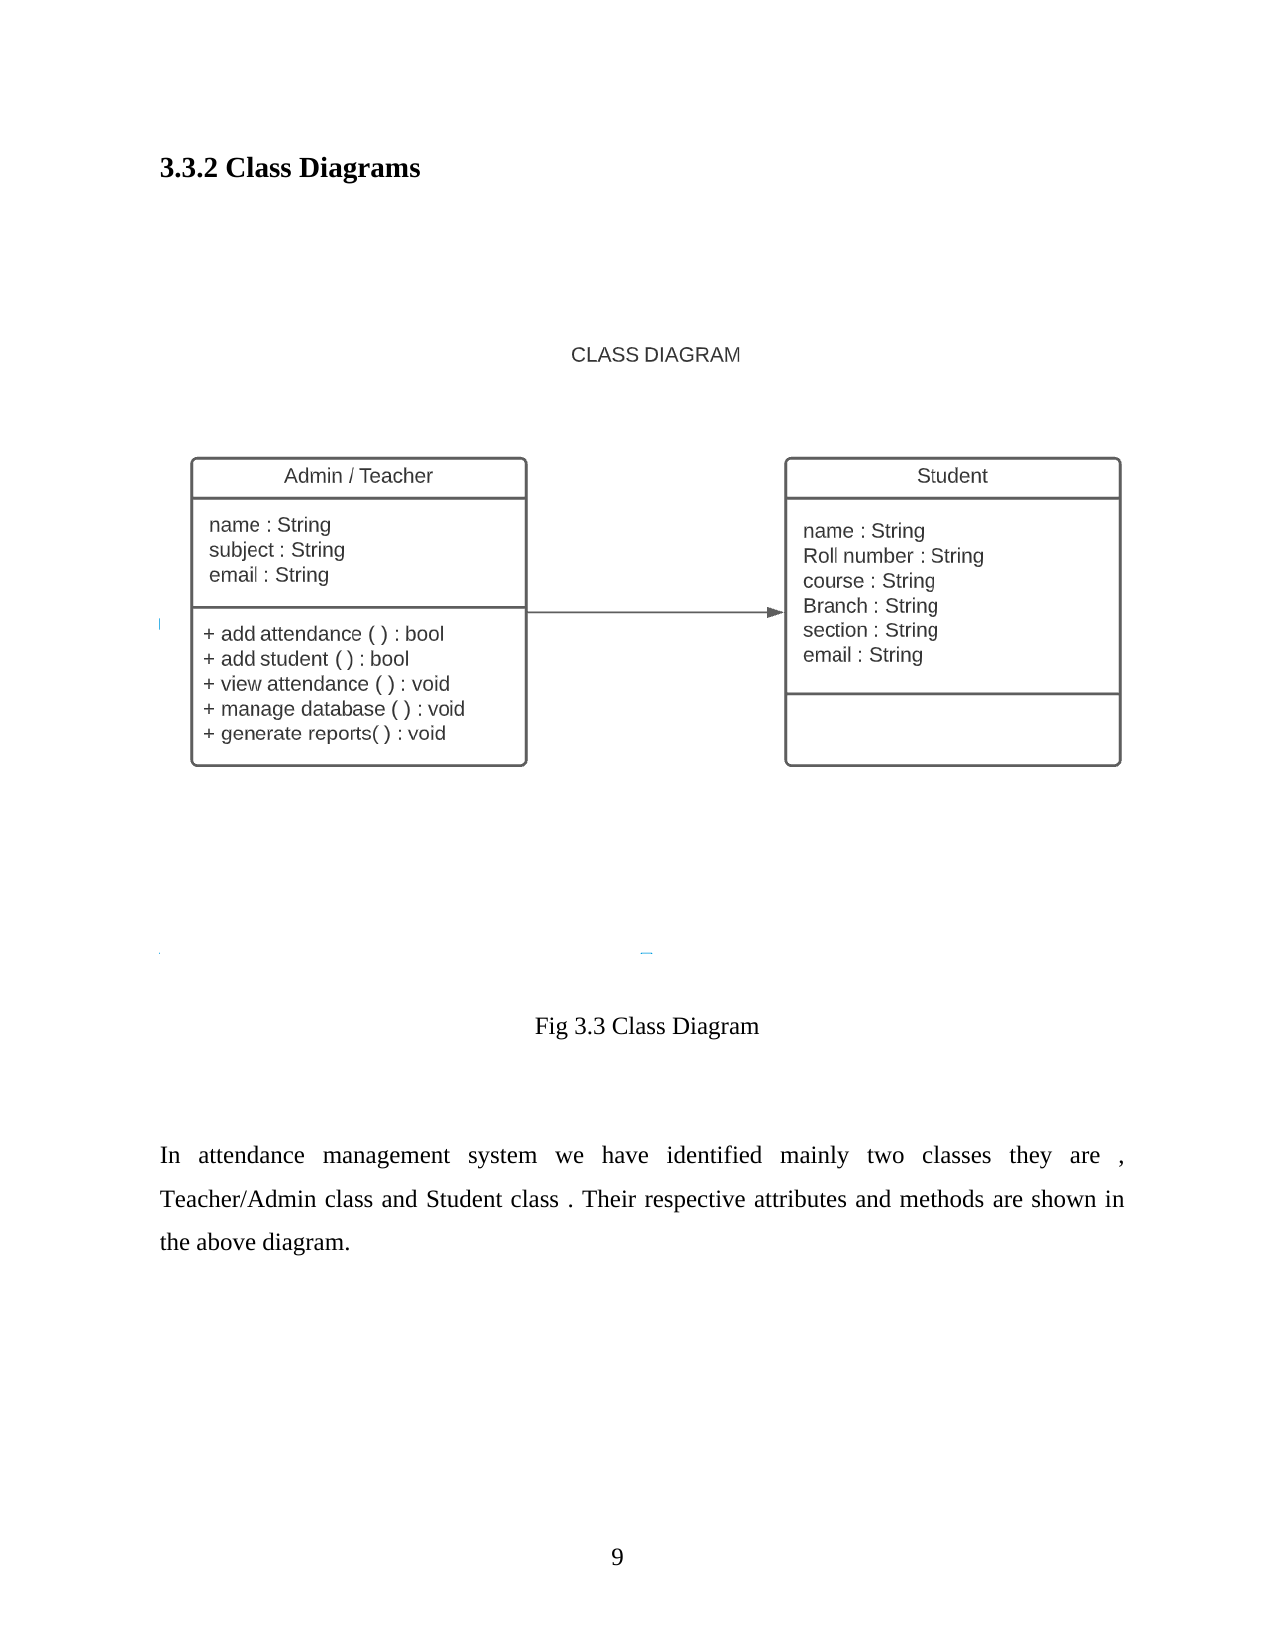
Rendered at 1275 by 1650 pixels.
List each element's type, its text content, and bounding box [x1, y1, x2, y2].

text 3.3.2 Class Diagrams [159, 150, 1125, 183]
text In attendance management system we have identified mainly two classes they are , Teacher/Admin class and Student class . Their respective attributes and methods are shown in the above diagram. [159, 1141, 1125, 1256]
picture [159, 298, 1126, 954]
text Fig 3.3 Class Diagram [159, 1011, 1125, 1040]
